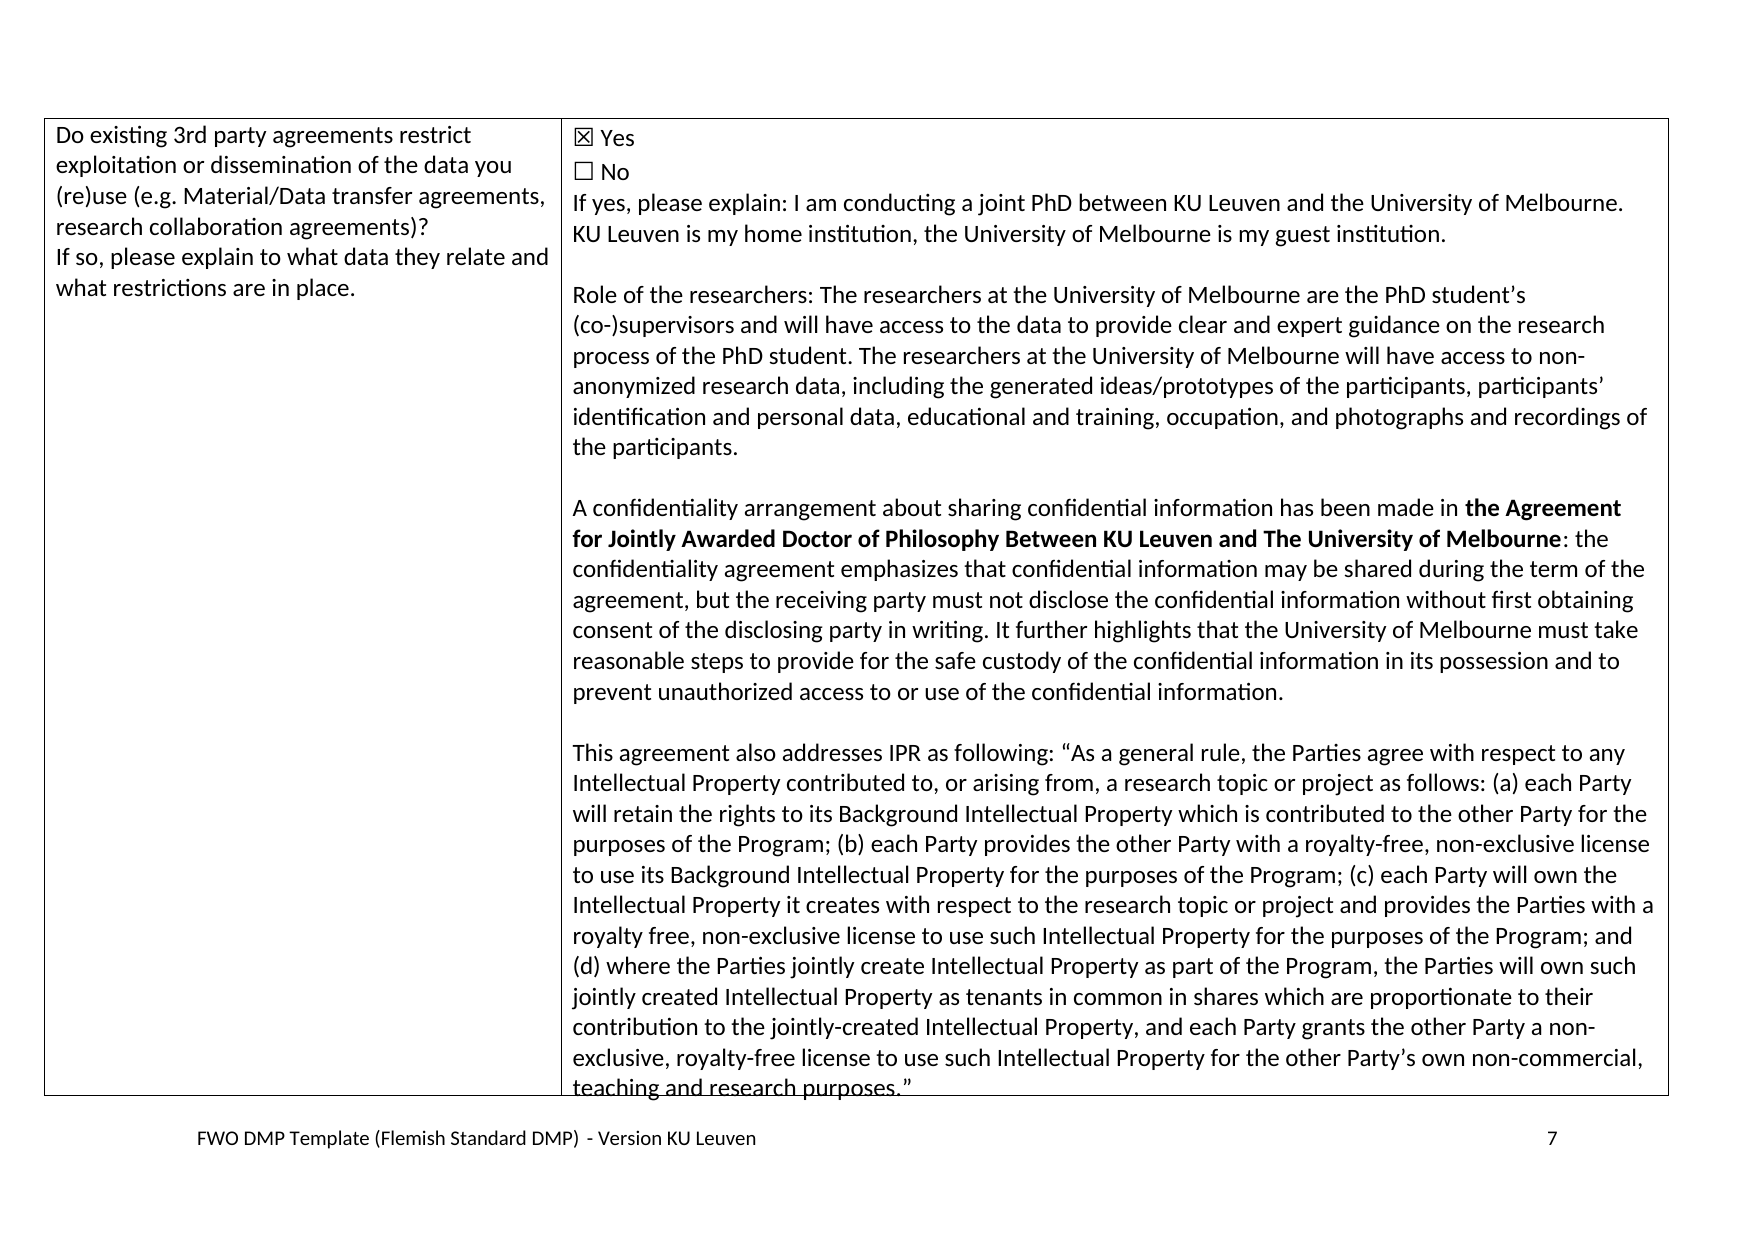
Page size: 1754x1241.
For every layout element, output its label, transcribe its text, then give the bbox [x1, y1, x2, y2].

table_cell Do existing 3rd party agreements restrict exploitation or dissemination of the data you (re)use (e.g. Material/Data transfer agreements, research collaboration agreements)? If so, please explain to what data they relate and what restrictions are in place. [45, 119, 561, 1095]
table_cell Yes No If yes, please explain: I am conducting a joint PhD between KU Leuven and the University of Melbourne. KU Leuven is my home institution, the University of Melbourne is my guest institution. Role of the researchers: The researchers at the University of Melbourne are the PhD student’s (co-)supervisors and will have access to the data to provide clear and expert guidance on the research process of the PhD student. The researchers at the University of Melbourne will have access to non-anonymized research data, including the generated ideas/prototypes of the participants, participants’ identification and personal data, educational and training, occupation, and photographs and recordings of the participants. A confidentiality arrangement about sharing confidential information has been made in the Agreement for Jointly Awarded Doctor of Philosophy Between KU Leuven and The University of Melbourne: the confidentiality agreement emphasizes that confidential information may be shared during the term of the agreement, but the receiving party must not disclose the confidential information without first obtaining consent of the disclosing party in writing. It further highlights that the University of Melbourne must take reasonable steps to provide for the safe custody of the confidential information in its possession and to prevent unauthorized access to or use of the confidential information. This agreement also addresses IPR as following: “As a general rule, the Parties agree with respect to any Intellectual Property contributed to, or arising from, a research topic or project as follows: (a) each Party will retain the rights to its Background Intellectual Property which is contributed to the other Party for the purposes of the Program; (b) each Party provides the other Party with a royalty-free, non-exclusive license to use its Background Intellectual Property for the purposes of the Program; (c) each Party will own the Intellectual Property it creates with respect to the research topic or project and provides the Parties with a royalty free, non-exclusive license to use such Intellectual Property for the purposes of the Program; and (d) where the Parties jointly create Intellectual Property as part of the Program, the Parties will own such jointly created Intellectual Property as tenants in common in shares which are proportionate to their contribution to the jointly-created Intellectual Property, and each Party grants the other Party a non-exclusive, royalty-free license to use such Intellectual Property for the other Party’s own non-commercial, teaching and research purposes.” [562, 119, 1668, 1095]
